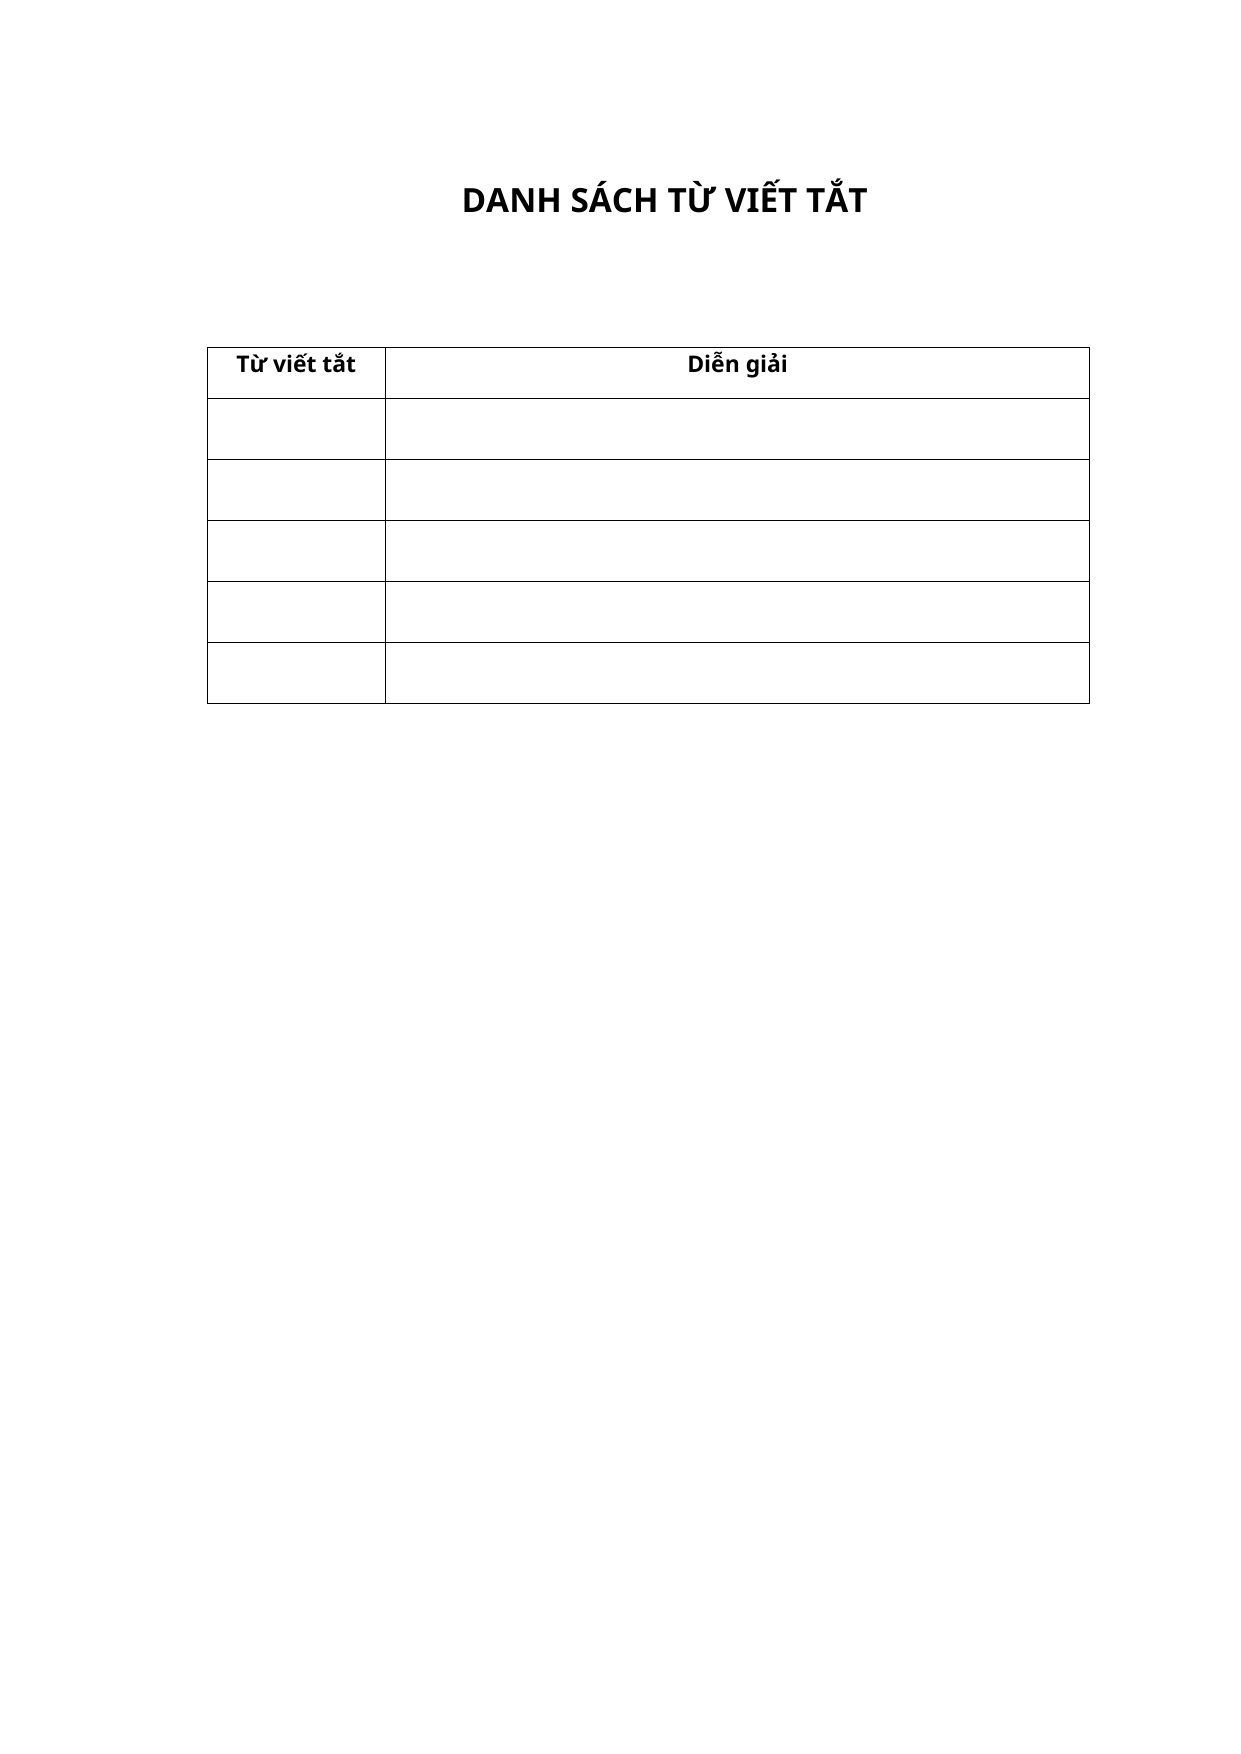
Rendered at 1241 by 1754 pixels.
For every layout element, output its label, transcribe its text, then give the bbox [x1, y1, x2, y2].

table_cell [208, 460, 385, 520]
table_header Từ viết tắt [208, 348, 385, 398]
table_header Diễn giải [386, 348, 1089, 398]
table_cell [208, 521, 385, 581]
table_cell [208, 643, 385, 703]
table_cell [386, 643, 1089, 703]
text DANH SÁCH TỪ VIẾT TẮT [207, 177, 1122, 222]
table_cell [208, 399, 385, 459]
table_cell [386, 582, 1089, 642]
table_cell [386, 399, 1089, 459]
table_cell [386, 521, 1089, 581]
table_cell [208, 582, 385, 642]
table_cell [386, 460, 1089, 520]
